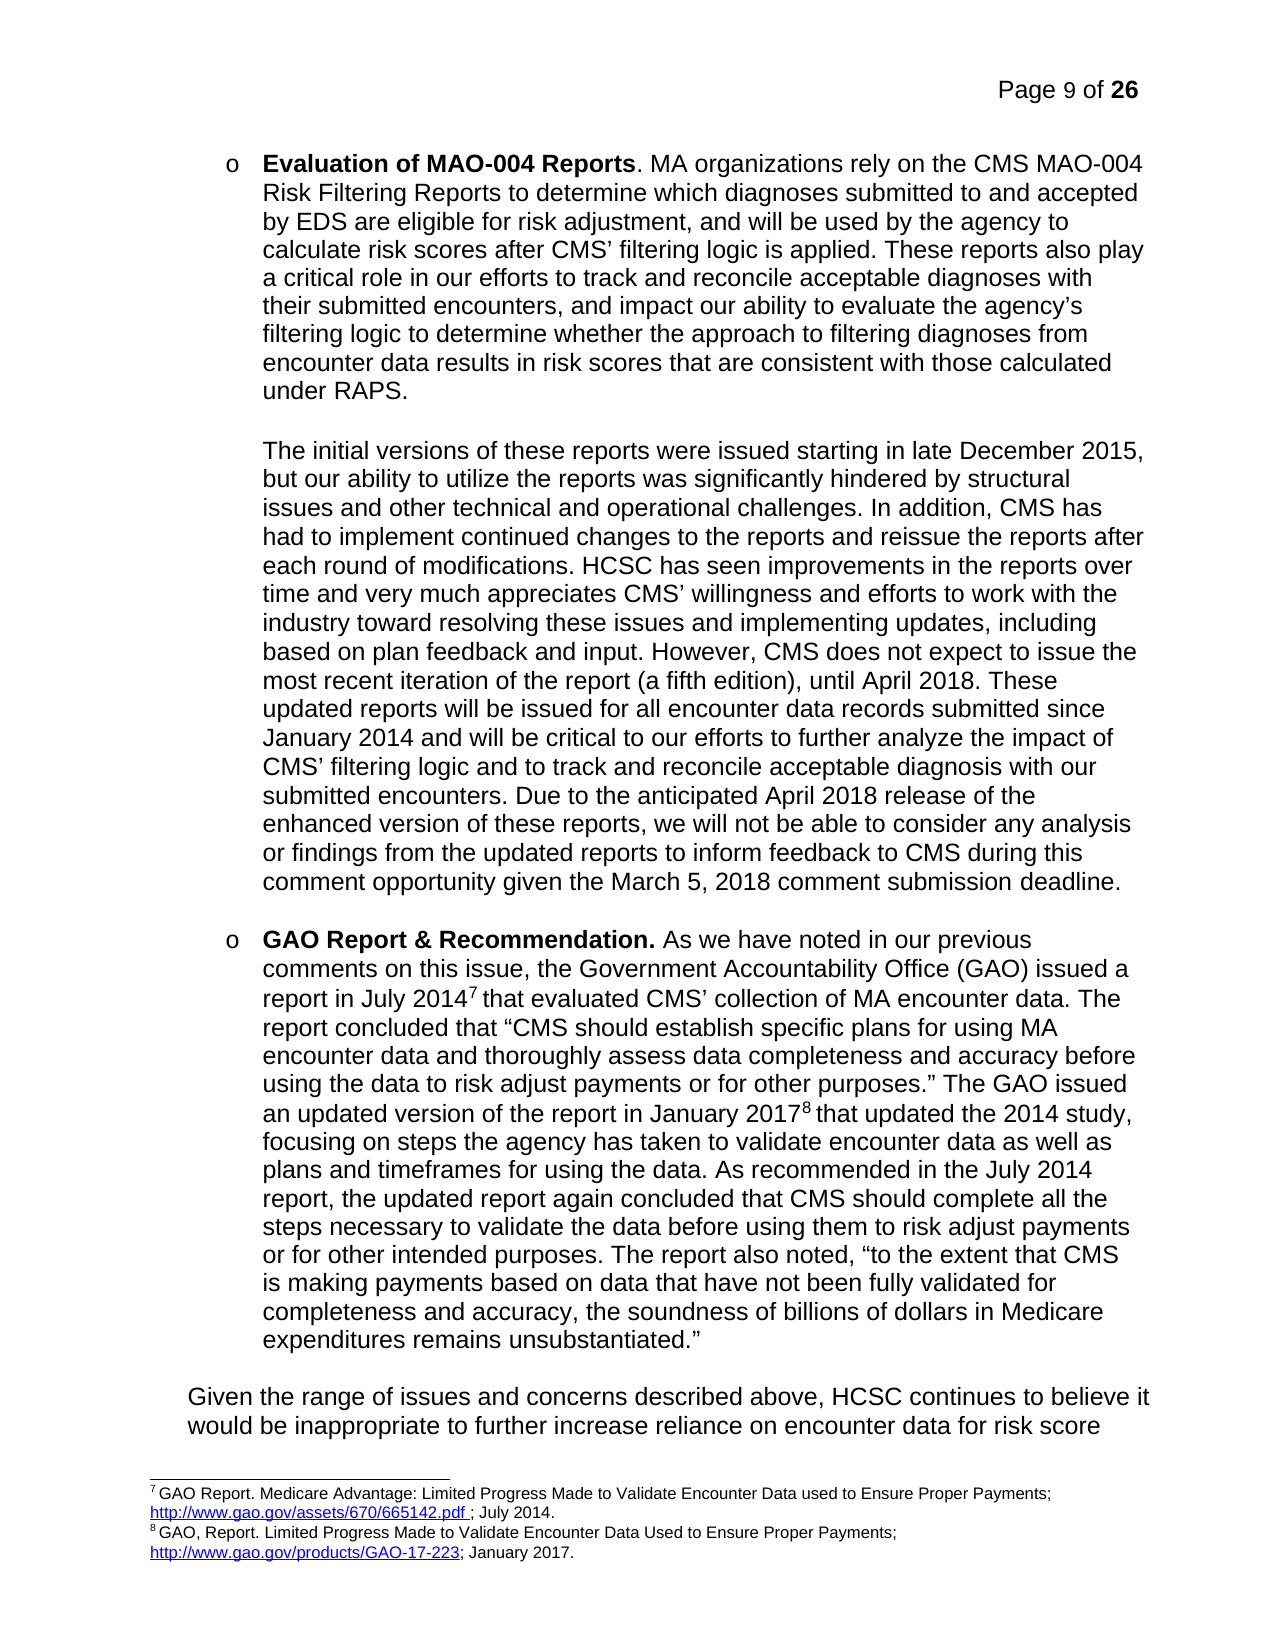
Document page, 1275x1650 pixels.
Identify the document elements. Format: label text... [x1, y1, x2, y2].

text 8 GAO, Report. Limited Progress Made to Validate Encounter Data Used to Ensure Proper Payments; http://www.gao.gov/products/GAO-17-223; January 2017. [150, 1522, 899, 1562]
list GAO Report & Recommendation. As we have noted in our previous comments on this issue, the Government Accountability Office (GAO) issued a report in July 20147 that evaluated CMS’ collection of MA encounter data. The report concluded that “CMS should establish specific plans for using MA encounter data and thoroughly assess data completeness and accuracy before using the data to risk adjust payments or for other purposes.” The GAO issued an updated version of the report in January 20178 that updated the 2014 study, focusing on steps the agency has taken to validate encounter data as well as plans and timeframes for using the data. As recommended in the July 2014 report, the updated report again concluded that CMS should complete all the steps necessary to validate the data before using them to risk adjust payments or for other intended purposes. The report also noted, “to the extent that CMS is making payments based on data that have not been fully validated for completeness and accuracy, the soundness of billions of dollars in Medicare expenditures remains unsubstantiated.” [225, 924, 1144, 1354]
list Evaluation of MAO-004 Reports. MA organizations rely on the CMS MAO-004 Risk Filtering Reports to determine which diagnoses submitted to and accepted by EDS are eligible for risk adjustment, and will be used by the agency to calculate risk scores after CMS’ filtering logic is applied. These reports also play a critical role in our efforts to track and reconcile acceptable diagnoses with their submitted encounters, and impact our ability to evaluate the agency’s filtering logic to determine whether the approach to filtering diagnoses from encounter data results in risk scores that are consistent with those calculated under RAPS. [225, 148, 1149, 405]
text 7 GAO Report. Medicare Advantage: Limited Progress Made to Validate Encounter Data used to Ensure Proper Payments; http://www.gao.gov/assets/670/665142.pdf ; July 2014. [150, 1482, 1054, 1522]
text The initial versions of these reports were issued starting in late December 2015, but our ability to utilize the reports was significantly hindered by structural issues and other technical and operational challenges. In addition, CMS has had to implement continued changes to the reports and reissue the reports after each round of modifications. HCSC has seen improvements in the reports over time and very much appreciates CMS’ willingness and efforts to work with the industry toward resolving these issues and implementing updates, including based on plan feedback and input. However, CMS does not expect to issue the most recent iteration of the report (a fifth edition), until April 2018. These updated reports will be issued for all encounter data records submitted since January 2014 and will be critical to our efforts to further analyze the impact of CMS’ filtering logic and to track and reconcile acceptable diagnosis with our submitted encounters. Due to the anticipated April 2018 release of the enhanced version of these reports, we will not be able to consider any analysis or findings from the updated reports to inform feedback to CMS during this comment opportunity given the March 5, 2018 comment submission deadline. [262, 436, 1148, 896]
text Given the range of issues and concerns described above, HCSC continues to believe it would be inappropriate to further increase reliance on encounter data for risk score [187, 1382, 1153, 1440]
